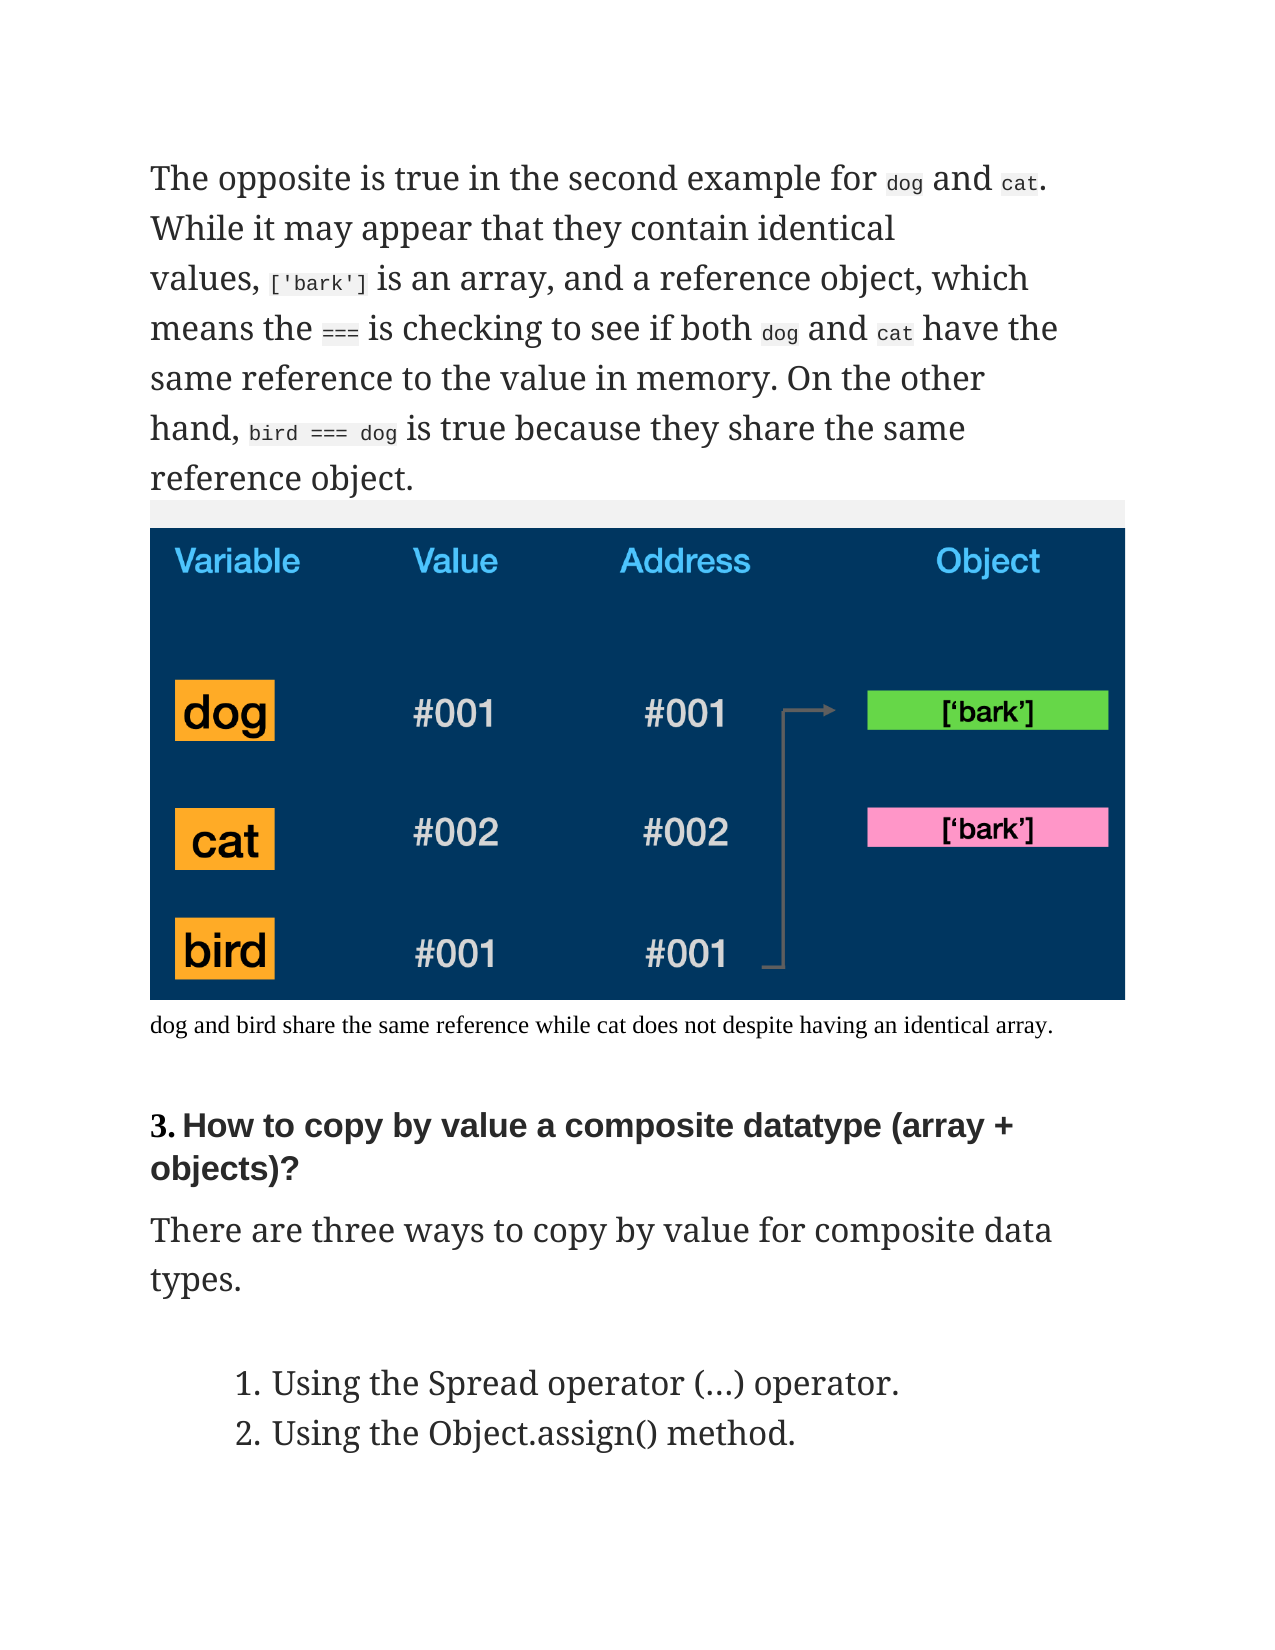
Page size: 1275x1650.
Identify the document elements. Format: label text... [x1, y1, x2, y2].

list Using the Object.assign() method. [234, 1405, 1125, 1455]
text The opposite is true in the second example for dog and cat. While it may appear that they contain identical values, ['bark'] is an array, and a reference object, which means the === is checking to see if both dog and cat have the same reference to the value in memory. On the other hand, bird === dog is true because they share the same reference object. [150, 150, 1125, 500]
list Using the Spread operator (…) operator. [234, 1355, 1125, 1405]
picture [150, 528, 1125, 1000]
text There are three ways to copy by value for composite data types. [150, 1207, 1125, 1302]
text dog and bird share the same reference while cat does not despite having an identical array. [150, 1010, 1125, 1038]
text 3. How to copy by value a composite datatype (array + objects)? [150, 1105, 1125, 1187]
